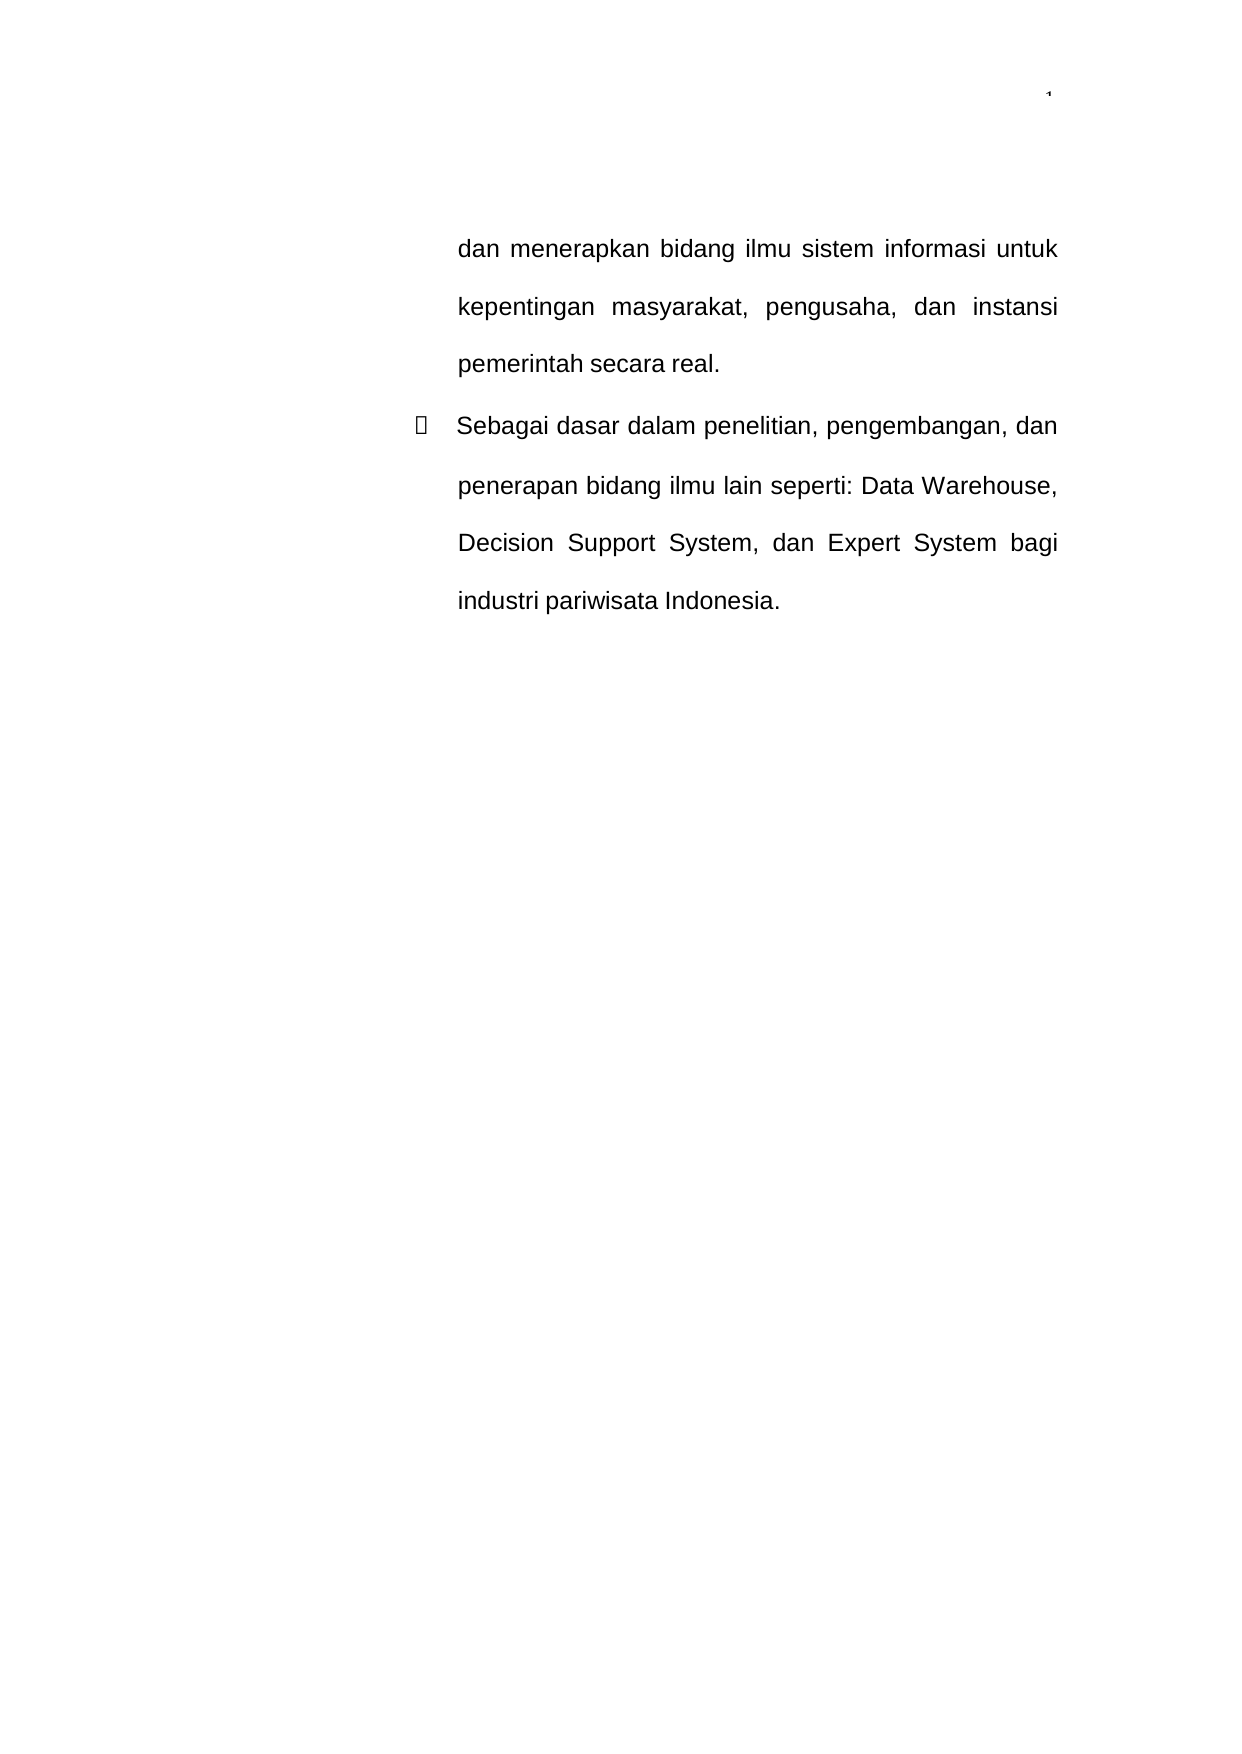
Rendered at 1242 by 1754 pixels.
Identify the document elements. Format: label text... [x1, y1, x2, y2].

text dan menerapkan bidang ilmu sistem informasi untuk kepentingan masyarakat, pengusaha, dan instansi pemerintah secara real. [458, 234, 1058, 378]
text  Sebagai dasar dalam penelitian, pengembangan, dan penerapan bidang ilmu lain seperti: Data Warehouse, Decision Support System, dan Expert System bagi industri pariwisata Indonesia. [413, 408, 1058, 615]
